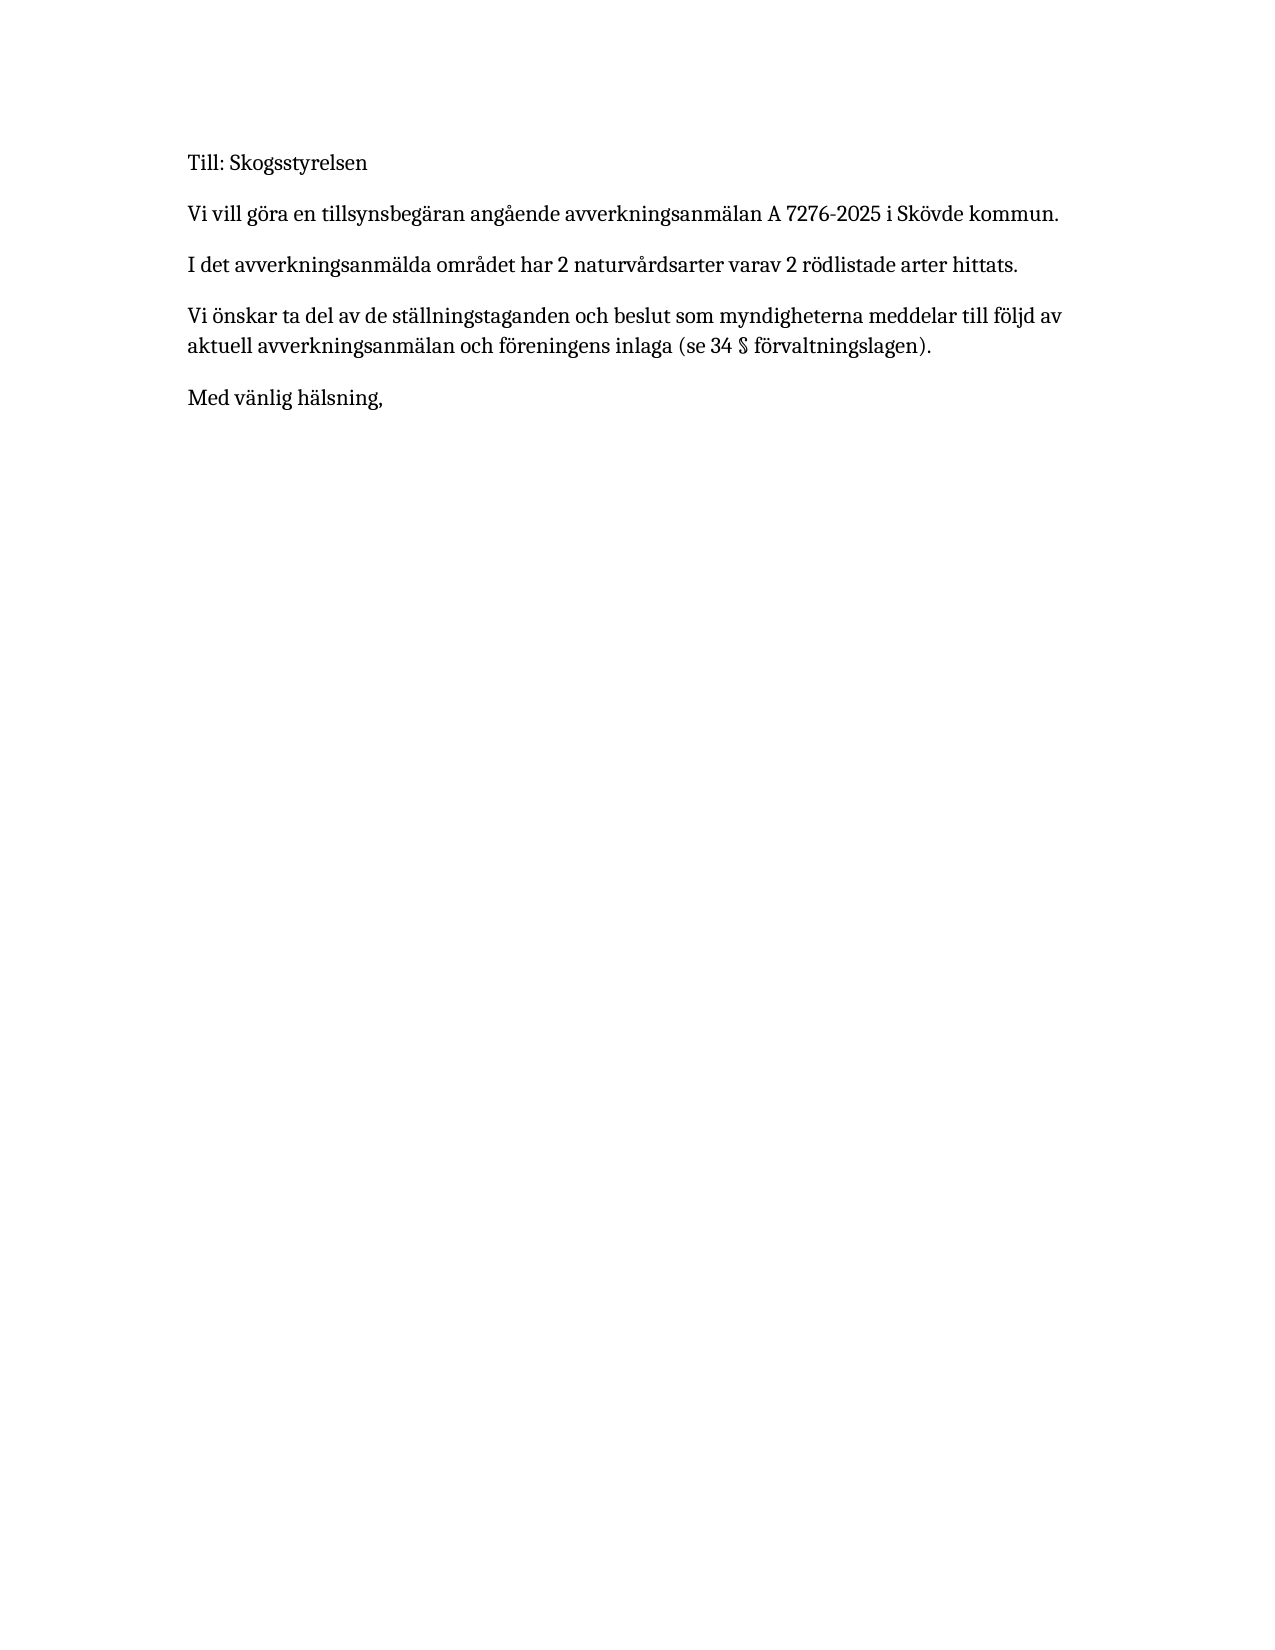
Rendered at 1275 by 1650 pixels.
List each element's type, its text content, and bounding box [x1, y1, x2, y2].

text Till: Skogsstyrelsen [187, 150, 1087, 176]
text Med vänlig hälsning, [187, 384, 1087, 441]
text Vi vill göra en tillsynsbegäran angående avverkningsanmälan A 7276-2025 i Skövde kommun. [187, 201, 1087, 227]
text I det avverkningsanmälda området har 2 naturvårdsarter varav 2 rödlistade arter hittats. [187, 252, 1087, 278]
text Vi önskar ta del av de ställningstaganden och beslut som myndigheterna meddelar till följd av aktuell avverkningsanmälan och föreningens inlaga (se 34 § förvaltningslagen). [187, 303, 1087, 360]
